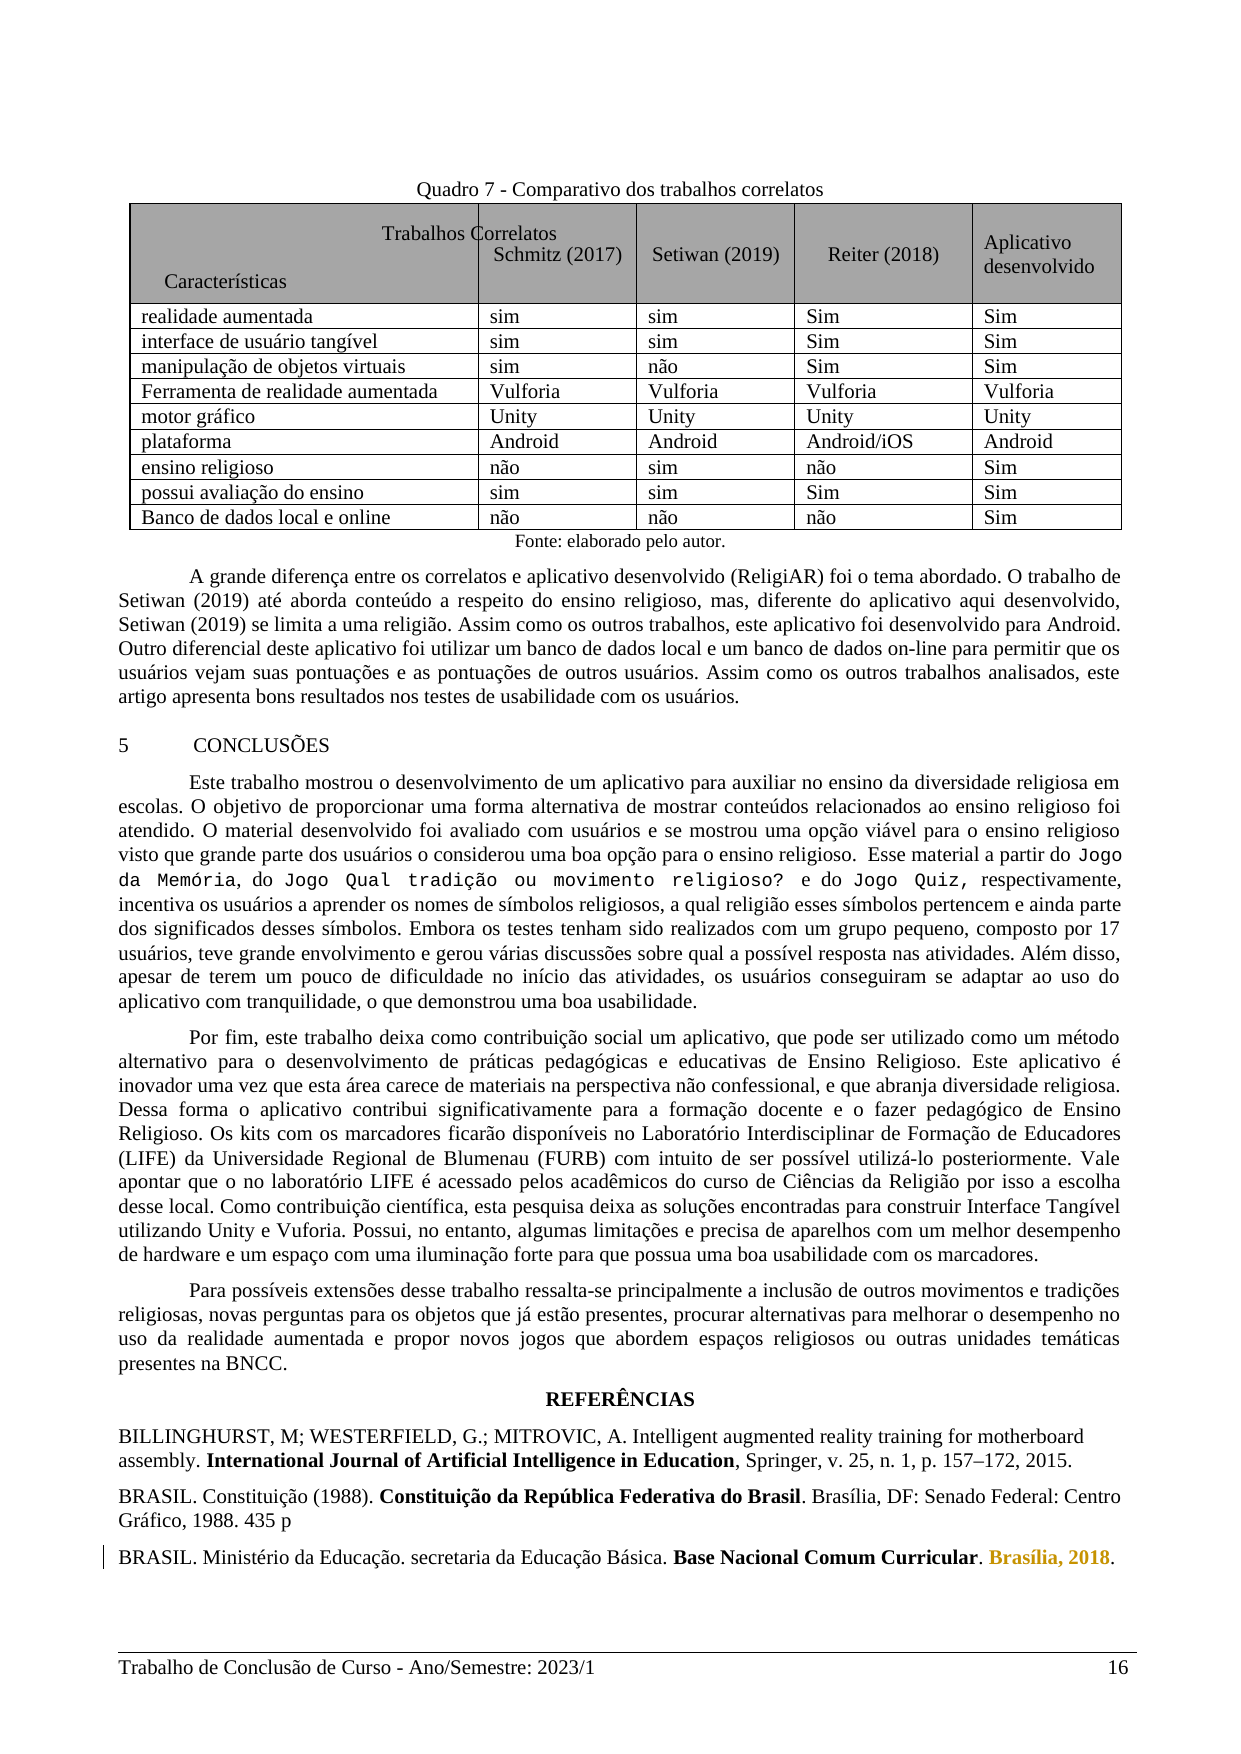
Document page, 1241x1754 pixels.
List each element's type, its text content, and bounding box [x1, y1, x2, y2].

table_cell sim [637, 455, 794, 479]
text Fonte: elaborado pelo autor. [118, 530, 1122, 551]
table_cell não [637, 505, 794, 529]
text BILLINGHURST, M; WESTERFIELD, G.; MITROVIC, A. Intelligent augmented reality training for motherboard assembly. International Journal of Artificial Intelligence in Education, Springer, v. 25, n. 1, p. 157–172, 2015. [118, 1423, 1122, 1472]
table_cell Sim [973, 304, 1121, 328]
text Este trabalho mostrou o desenvolvimento de um aplicativo para auxiliar no ensino da diversidade religiosa em escolas. O objetivo de proporcionar uma forma alternativa de mostrar conteúdos relacionados ao ensino religioso foi atendido. O material desenvolvido foi avaliado com usuários e se mostrou uma opção viável para o ensino religioso visto que grande parte dos usuários o considerou uma boa opção para o ensino religioso. Esse material a partir do Jogo da Memória, do Jogo Qual tradição ou movimento religioso? e do Jogo Quiz, respectivamente, incentiva os usuários a aprender os nomes de símbolos religiosos, a qual religião esses símbolos pertencem e ainda parte dos significados desses símbolos. Embora os testes tenham sido realizados com um grupo pequeno, composto por 17 usuários, teve grande envolvimento e gerou várias discussões sobre qual a possível resposta nas atividades. Além disso, apesar de terem um pouco de dificuldade no início das atividades, os usuários conseguiram se adaptar ao uso do aplicativo com tranquilidade, o que demonstrou uma boa usabilidade. [118, 770, 1122, 1013]
table_cell ensino religioso [131, 455, 478, 479]
table_cell não [479, 505, 636, 529]
text Referências [118, 1387, 1122, 1411]
table_cell interface de usuário tangível [131, 329, 478, 353]
table_cell Unity [479, 404, 636, 428]
table_header [131, 204, 478, 303]
table_cell Unity [795, 404, 972, 428]
table_cell Sim [795, 304, 972, 328]
table_header Schmitz (2017) [479, 204, 636, 303]
table_cell não [479, 455, 636, 479]
table_cell Sim [973, 329, 1121, 353]
table_cell Sim [973, 505, 1121, 529]
table_cell motor gráfico [131, 404, 478, 428]
table_cell Vulforia [795, 379, 972, 403]
text BRASIL. Ministério da Educação. secretaria da Educação Básica. Base Nacional Comum Curricular. Brasília, 2018. [118, 1545, 1122, 1569]
table_cell Sim [795, 354, 972, 378]
table_cell possui avaliação do ensino [131, 480, 478, 504]
table_cell Vulforia [973, 379, 1121, 403]
table_cell Unity [973, 404, 1121, 428]
table_cell Sim [973, 354, 1121, 378]
table_cell Android/iOS [795, 430, 972, 453]
table_header Setiwan (2019) [637, 204, 794, 303]
table_cell não [795, 455, 972, 479]
table_cell Ferramenta de realidade aumentada [131, 379, 478, 403]
table_cell sim [479, 329, 636, 353]
table_cell manipulação de objetos virtuais [131, 354, 478, 378]
table_cell sim [637, 329, 794, 353]
table_cell Sim [973, 455, 1121, 479]
table_cell Banco de dados local e online [131, 505, 478, 529]
text A grande diferença entre os correlatos e aplicativo desenvolvido (ReligiAR) foi o tema abordado. O trabalho de Setiwan (2019) até aborda conteúdo a respeito do ensino religioso, mas, diferente do aplicativo aqui desenvolvido, Setiwan (2019) se limita a uma religião. Assim como os outros trabalhos, este aplicativo foi desenvolvido para Android. Outro diferencial deste aplicativo foi utilizar um banco de dados local e um banco de dados on-line para permitir que os usuários vejam suas pontuações e as pontuações de outros usuários. Assim como os outros trabalhos analisados, este artigo apresenta bons resultados nos testes de usabilidade com os usuários. [118, 564, 1122, 708]
table_header Reiter (2018) [795, 204, 972, 303]
table_cell sim [637, 480, 794, 504]
table_cell Vulforia [479, 379, 636, 403]
table_cell Sim [795, 480, 972, 504]
table_cell Android [637, 430, 794, 453]
table_cell Sim [795, 329, 972, 353]
table_cell Android [479, 430, 636, 453]
table_cell plataforma [131, 430, 478, 453]
text Para possíveis extensões desse trabalho ressalta-se principalmente a inclusão de outros movimentos e tradições religiosas, novas perguntas para os objetos que já estão presentes, procurar alternativas para melhorar o desempenho no uso da realidade aumentada e propor novos jogos que abordem espaços religiosos ou outras unidades temáticas presentes na BNCC. [118, 1278, 1122, 1374]
table_cell sim [479, 354, 636, 378]
table_cell sim [479, 480, 636, 504]
text BRASIL. Constituição (1988). Constituição da República Federativa do Brasil. Brasília, DF: Senado Federal: Centro Gráfico, 1988. 435 p [118, 1484, 1122, 1532]
table_header Aplicativo desenvolvido [973, 204, 1121, 303]
table_cell sim [637, 304, 794, 328]
table_cell Unity [637, 404, 794, 428]
table_cell Android [973, 430, 1121, 453]
table_cell realidade aumentada [131, 304, 478, 328]
table_cell não [795, 505, 972, 529]
text Por fim, este trabalho deixa como contribuição social um aplicativo, que pode ser utilizado como um método alternativo para o desenvolvimento de práticas pedagógicas e educativas de Ensino Religioso. Este aplicativo é inovador uma vez que esta área carece de materiais na perspectiva não confessional, e que abranja diversidade religiosa. Dessa forma o aplicativo contribui significativamente para a formação docente e o fazer pedagógico de Ensino Religioso. Os kits com os marcadores ficarão disponíveis no Laboratório Interdisciplinar de Formação de Educadores (LIFE) da Universidade Regional de Blumenau (FURB) com intuito de ser possível utilizá-lo posteriormente. Vale apontar que o no laboratório LIFE é acessado pelos acadêmicos do curso de Ciências da Religião por isso a escolha desse local. Como contribuição científica, esta pesquisa deixa as soluções encontradas para construir Interface Tangível utilizando Unity e Vuforia. Possui, no entanto, algumas limitações e precisa de aparelhos com um melhor desempenho de hardware e um espaço com uma iluminação forte para que possua uma boa usabilidade com os marcadores. [118, 1025, 1122, 1266]
table_cell Sim [973, 480, 1121, 504]
table_cell Vulforia [637, 379, 794, 403]
subtitle CONCLUSÕES [118, 733, 1122, 757]
table_cell sim [479, 304, 636, 328]
table_cell não [637, 354, 794, 378]
